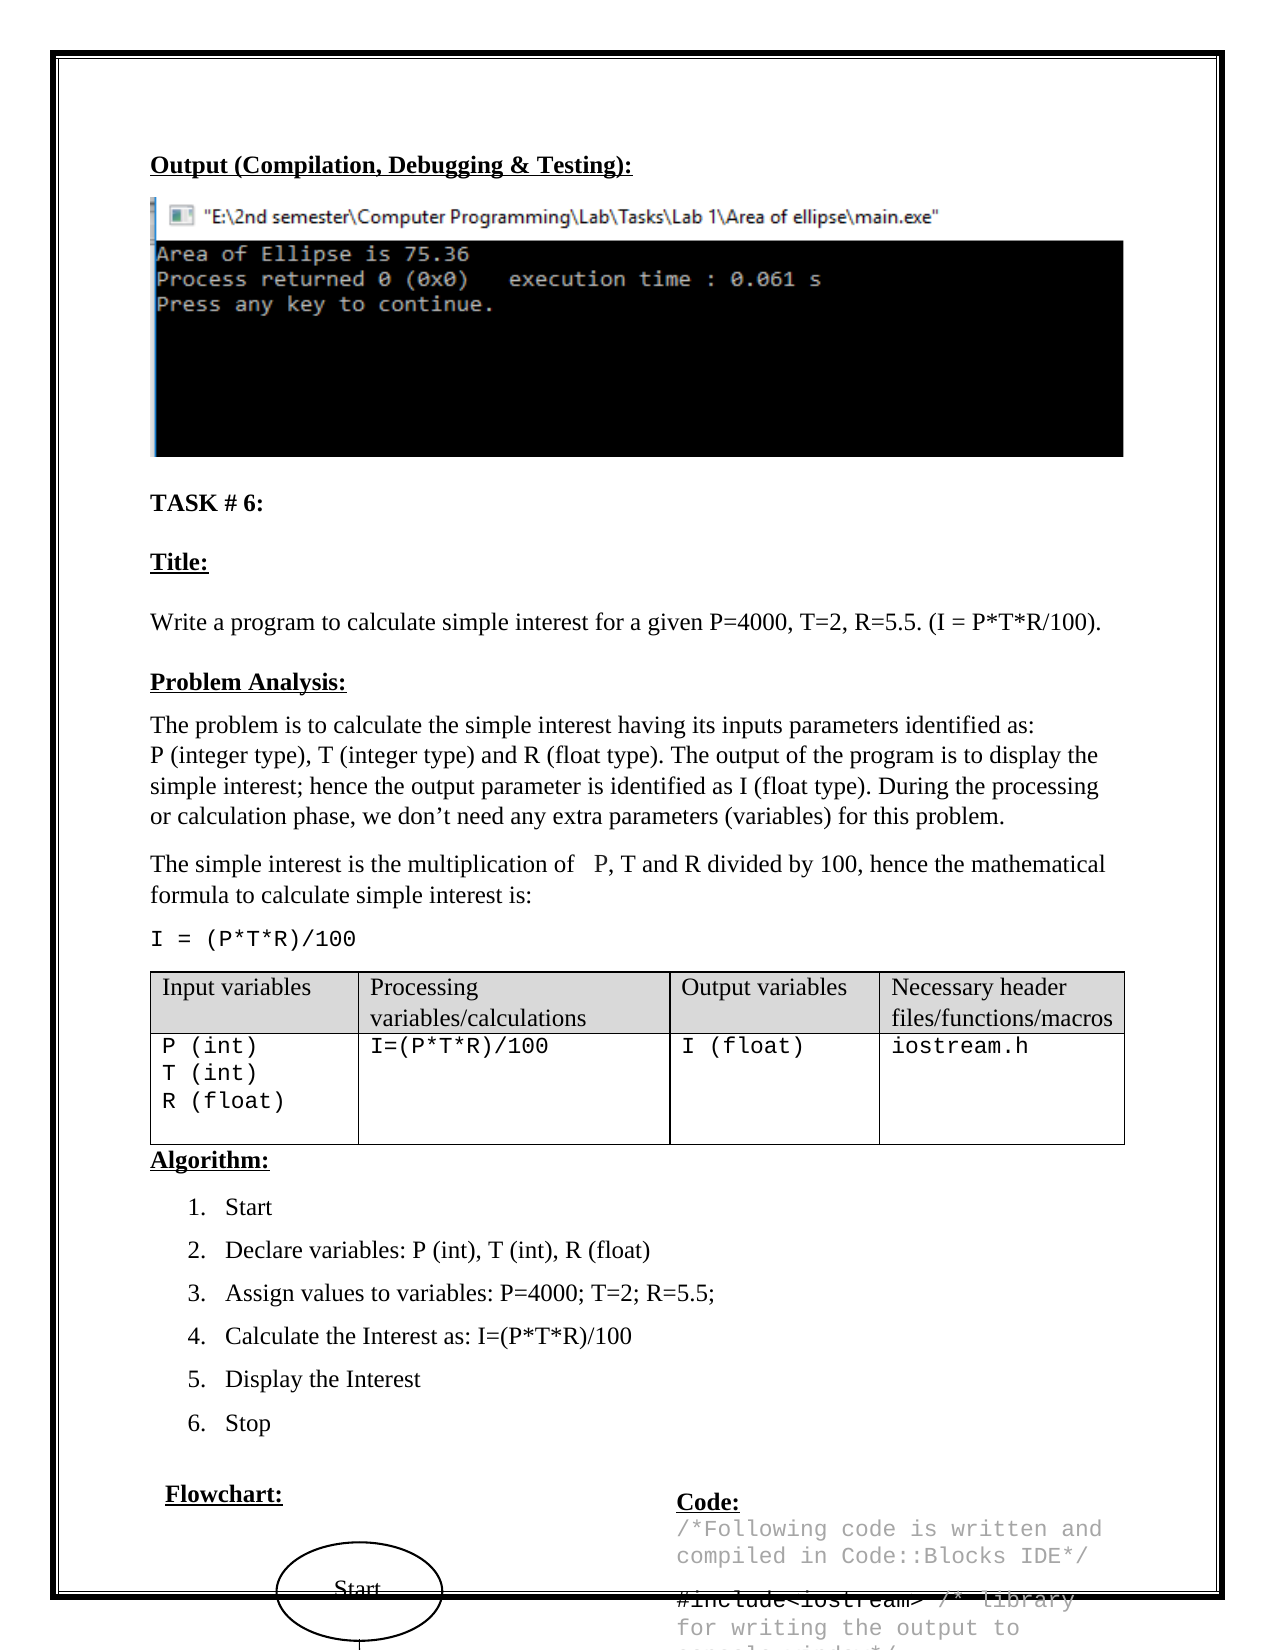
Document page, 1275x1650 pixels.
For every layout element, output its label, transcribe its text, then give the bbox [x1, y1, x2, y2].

list Stop [187, 1408, 1125, 1436]
list Start [187, 1192, 1125, 1221]
table_cell iostream.h [880, 1034, 1124, 1144]
list Declare variables: P (int), T (int), R (float) [187, 1235, 1125, 1264]
text Title: [150, 547, 1125, 576]
text TASK # 6: [150, 488, 1125, 516]
text I = (P*T*R)/100 [150, 927, 1125, 953]
text Algorithm: [150, 1145, 1125, 1174]
list Display the Interest [187, 1364, 1125, 1393]
table_cell P (int) T (int) R (float) [151, 1034, 358, 1144]
picture [150, 197, 1124, 457]
text Problem Analysis: [150, 667, 1125, 696]
table_header Input variables [151, 973, 358, 1033]
text The simple interest is the multiplication of P, T and R divided by 100, hence the mathematical formula to calculate simple interest is: [150, 848, 1125, 909]
list Assign values to variables: P=4000; T=2; R=5.5; [187, 1278, 1125, 1307]
table_cell I (float) [671, 1034, 879, 1144]
text Output (Compilation, Debugging & Testing): [150, 150, 1125, 179]
table_header Necessary header files/functions/macros [880, 973, 1124, 1033]
table_cell I=(P*T*R)/100 [359, 1034, 669, 1144]
table_header Output variables [671, 973, 879, 1033]
text Write a program to calculate simple interest for a given P=4000, T=2, R=5.5. (I = P*T*R/100). [150, 607, 1125, 636]
text The problem is to calculate the simple interest having its inputs parameters identified as: P (integer type), T (integer type) and R (float type). The output of the program is to display the simple interest; hence the output parameter is identified as I (float type). During the processing or calculation phase, we don’t need any extra parameters (variables) for this problem. [150, 710, 1125, 830]
list Calculate the Interest as: I=(P*T*R)/100 [187, 1321, 1125, 1350]
table_header Processing variables/calculations [359, 973, 669, 1033]
